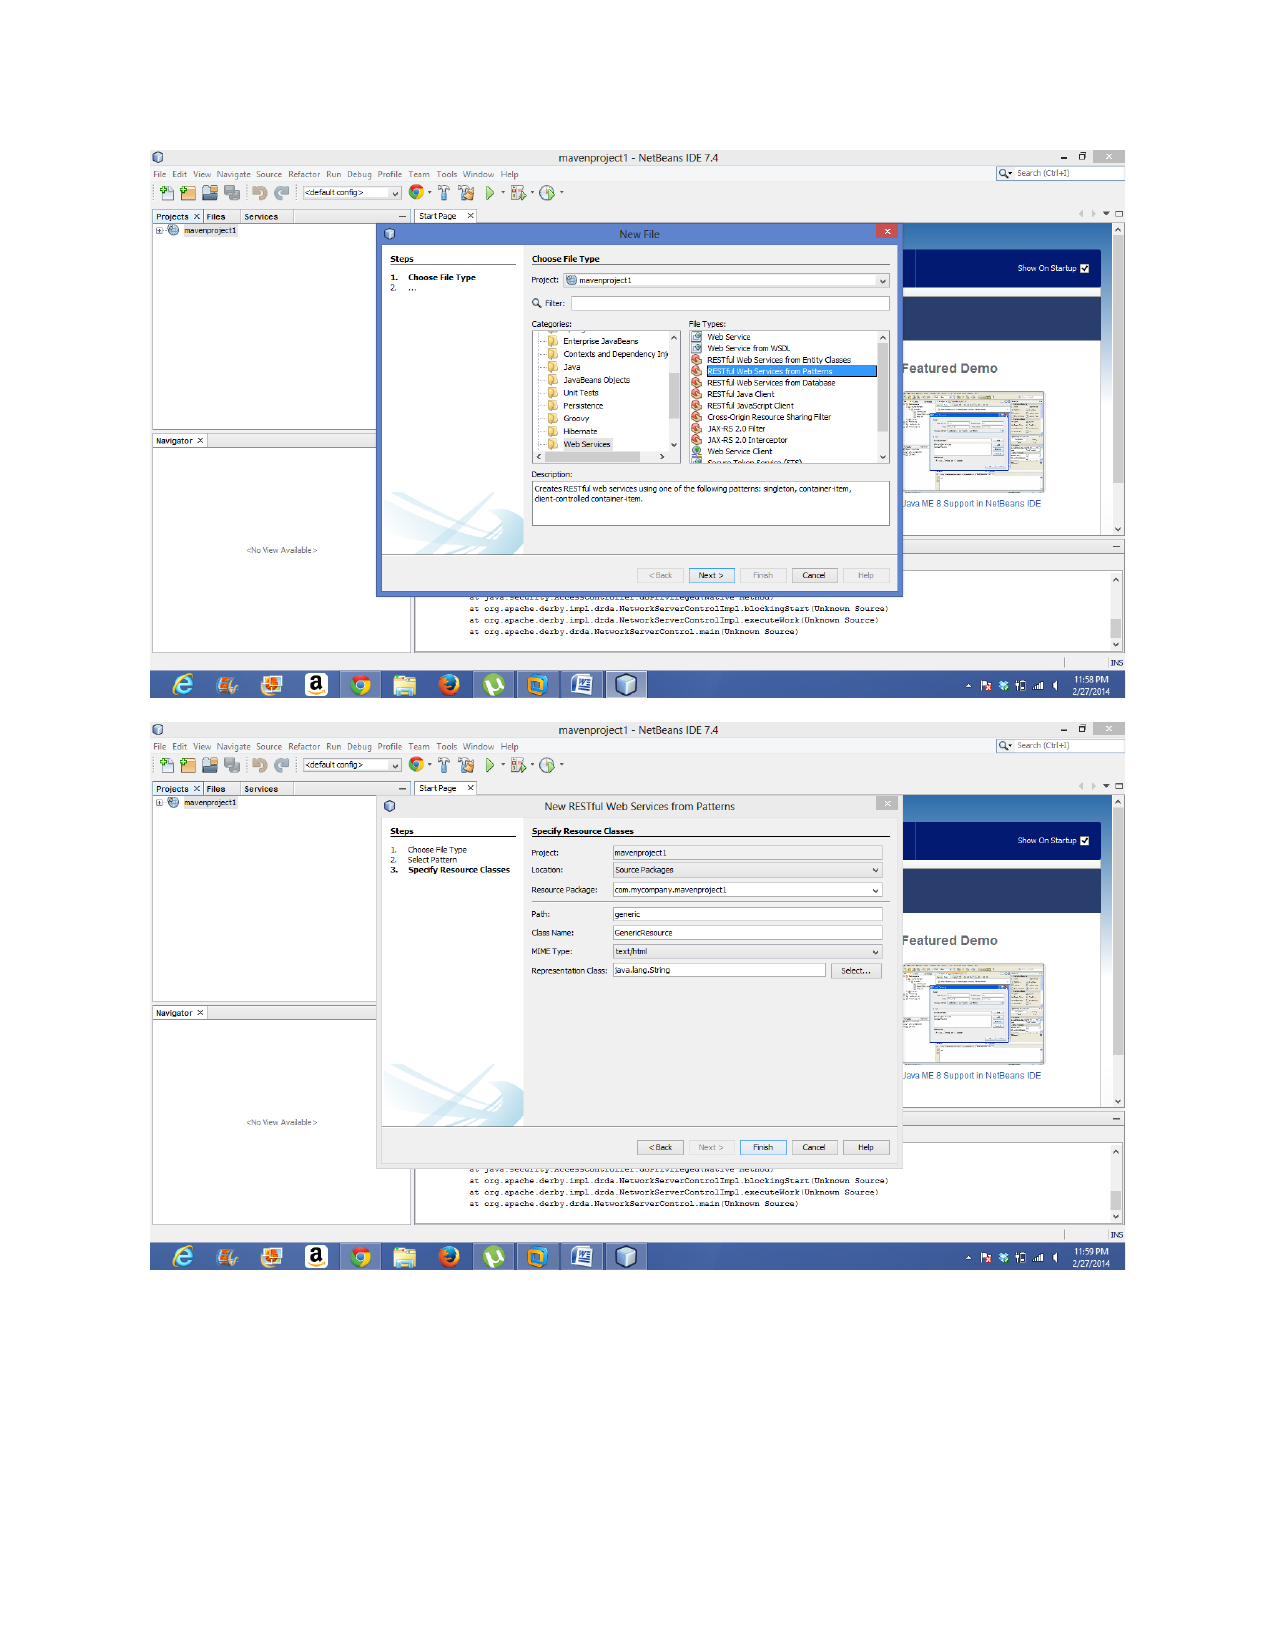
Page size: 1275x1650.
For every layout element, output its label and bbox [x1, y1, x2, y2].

picture [150, 150, 1125, 698]
picture [150, 722, 1125, 1270]
